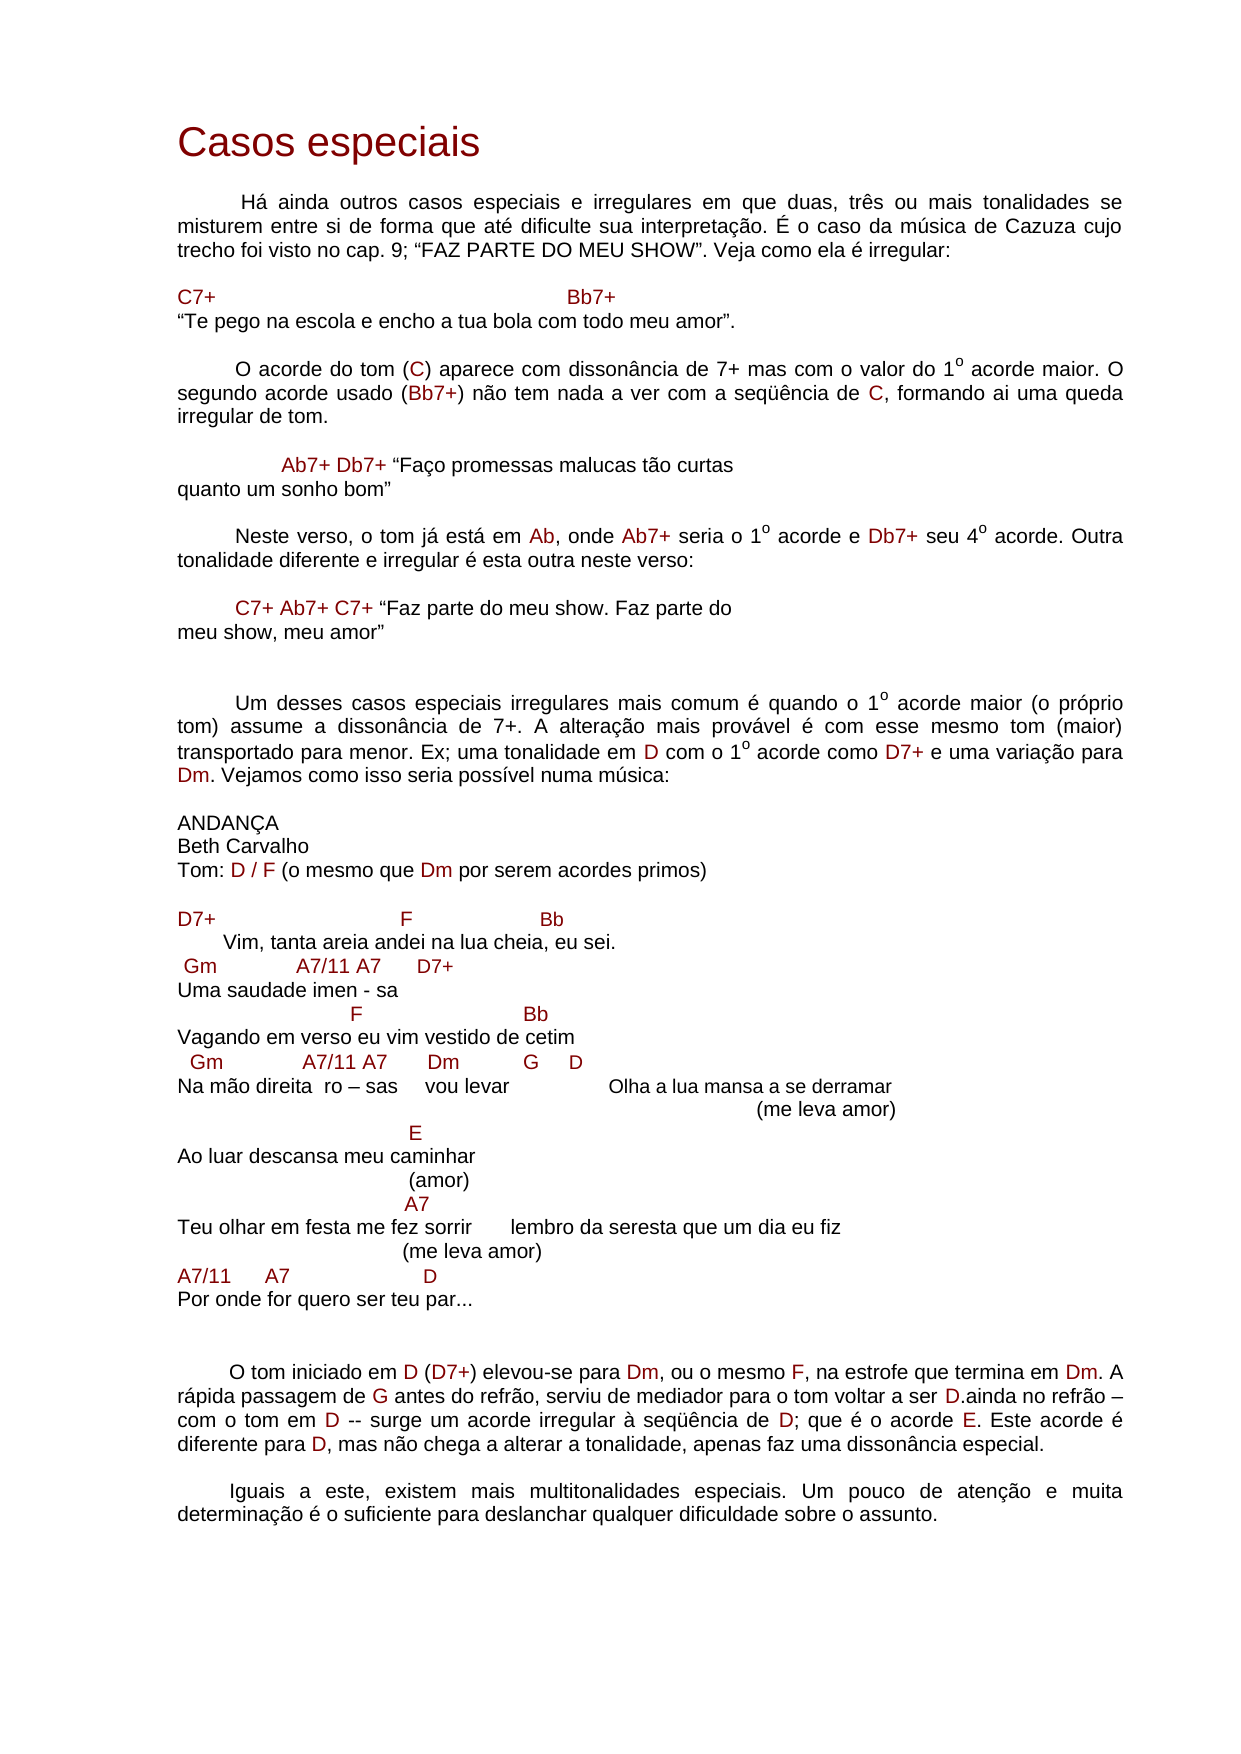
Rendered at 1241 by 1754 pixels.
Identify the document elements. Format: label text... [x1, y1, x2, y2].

text Beth Carvalho [177, 835, 1123, 859]
text “Te pego na escola e encho a tua bola com todo meu amor”. [177, 309, 1123, 333]
text C7+ Bb7+ [177, 285, 1123, 309]
text (me leva amor) [756, 1097, 1123, 1121]
text Uma saudade imen - sa [177, 978, 1123, 1002]
text Vagando em verso eu vim vestido de cetim [177, 1026, 1123, 1049]
text Por onde for quero ser teu par... [177, 1287, 1123, 1311]
text Há ainda outros casos especiais e irregulares em que duas, três ou mais tonalidades se misturem entre si de forma que até dificulte sua interpretação. É o caso da música de Cazuza cujo trecho foi visto no cap. 9; “FAZ PARTE DO MEU SHOW”. Veja como ela é irregular: [177, 191, 1123, 261]
text Gm A7/11 A7 D7+ [183, 954, 1123, 978]
text Tom: D / F (o mesmo que Dm por serem acordes primos) [177, 859, 1123, 882]
text A7 [404, 1192, 1123, 1216]
text Vim, tanta areia andei na lua cheia, eu sei. [223, 931, 1123, 954]
text F Bb [350, 1002, 1123, 1026]
text ANDANÇA [177, 811, 1123, 835]
text D7+ F Bb [177, 907, 1123, 931]
text Ao luar descansa meu caminhar [177, 1145, 1123, 1168]
text O tom iniciado em D (D7+) elevou-se para Dm, ou o mesmo F, na estrofe que termina em Dm. A rápida passagem de G antes do refrão, serviu de mediador para o tom voltar a ser D.ainda no refrão – com o tom em D -- surge um acorde irregular à seqüência de D; que é o acorde E. Este acorde é diferente para D, mas não chega a alterar a tonalidade, apenas faz uma dissonância especial. [177, 1360, 1123, 1456]
text Ab7+ Db7+ “Faço promessas malucas tão curtas quanto um sonho bom” [177, 454, 740, 500]
text Na mão direita ro – sas vou levar Olha a lua mansa a se derramar [177, 1073, 1123, 1097]
text Gm A7/11 A7 Dm G D [189, 1049, 1123, 1073]
text Casos especiais [177, 117, 1123, 165]
text Teu olhar em festa me fez sorrir lembro da seresta que um dia eu fiz [177, 1216, 1123, 1239]
text O acorde do tom (C) aparece com dissonância de 7+ mas com o valor do 1o acorde maior. O segundo acorde usado (Bb7+) não tem nada a ver com a seqüência de C, formando ai uma queda irregular de tom. [177, 354, 1123, 428]
text (me leva amor) [402, 1240, 1123, 1263]
text (amor) [408, 1168, 1123, 1192]
text C7+ Ab7+ C7+ “Faz parte do meu show. Faz parte do meu show, meu amor” [177, 597, 744, 643]
text Um desses casos especiais irregulares mais comum é quando o 1o acorde maior (o próprio tom) assume a dissonância de 7+. A alteração mais provável é com esse mesmo tom (maior) transportado para menor. Ex; uma tonalidade em D com o 1o acorde como D7+ e uma variação para Dm. Vejamos como isso seria possível numa música: [177, 689, 1123, 787]
text A7/11 A7 D [177, 1263, 1123, 1287]
text Iguais a este, existem mais multitonalidades especiais. Um pouco de atenção e muita determinação é o suficiente para deslanchar qualquer dificuldade sobre o assunto. [177, 1480, 1123, 1526]
text E [408, 1121, 1123, 1145]
text Neste verso, o tom já está em Ab, onde Ab7+ seria o 1o acorde e Db7+ seu 4o acorde. Outra tonalidade diferente e irregular é esta outra neste verso: [177, 522, 1123, 572]
